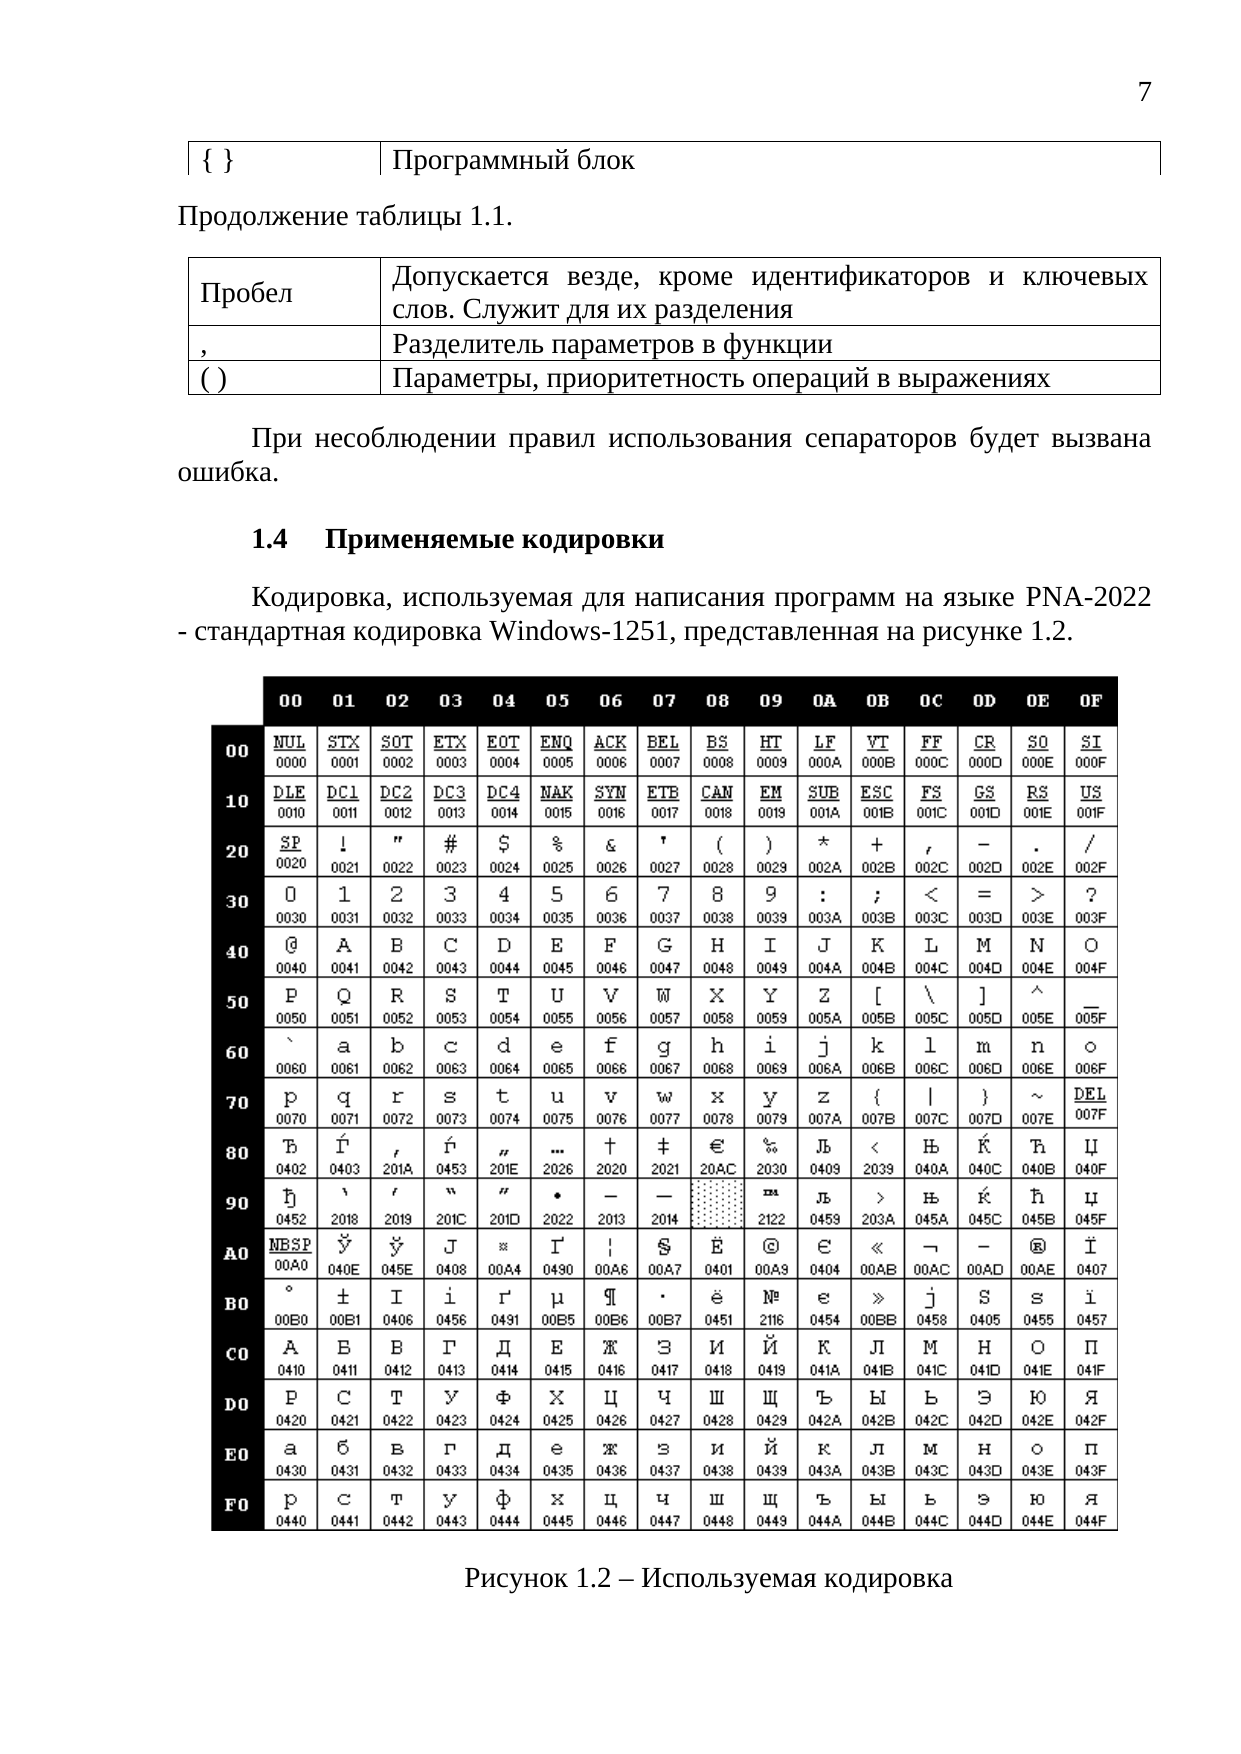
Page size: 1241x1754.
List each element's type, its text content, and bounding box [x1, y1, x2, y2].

text Рисунок 1.2 ‒ Используемая кодировка [206, 1560, 1152, 1594]
text Кодировка, используемая для написания программ на языке PNA-2022 - стандартная кодировка Windows-1251, представленная на рисунке 1.2. [177, 579, 1152, 646]
table_cell Разделитель параметров в функции [381, 326, 1160, 359]
text Продолжение таблицы 1.1. [356, 198, 1152, 232]
list Применяемые кодировки [177, 521, 1152, 554]
table_cell , [189, 326, 380, 359]
table_header Пробел [189, 258, 380, 325]
table_cell ( ) [189, 361, 380, 394]
table_cell Параметры, приоритетность операций в выражениях [381, 361, 1160, 394]
table_header Допускается везде, кроме идентификаторов и ключевых слов. Служит для их разделения [381, 258, 1160, 325]
table_cell { } [189, 142, 380, 175]
list При несоблюдении правил использования сепараторов будет вызвана ошибка. [177, 420, 1152, 487]
table_cell Программный блок [381, 142, 1160, 175]
picture [211, 675, 1118, 1531]
